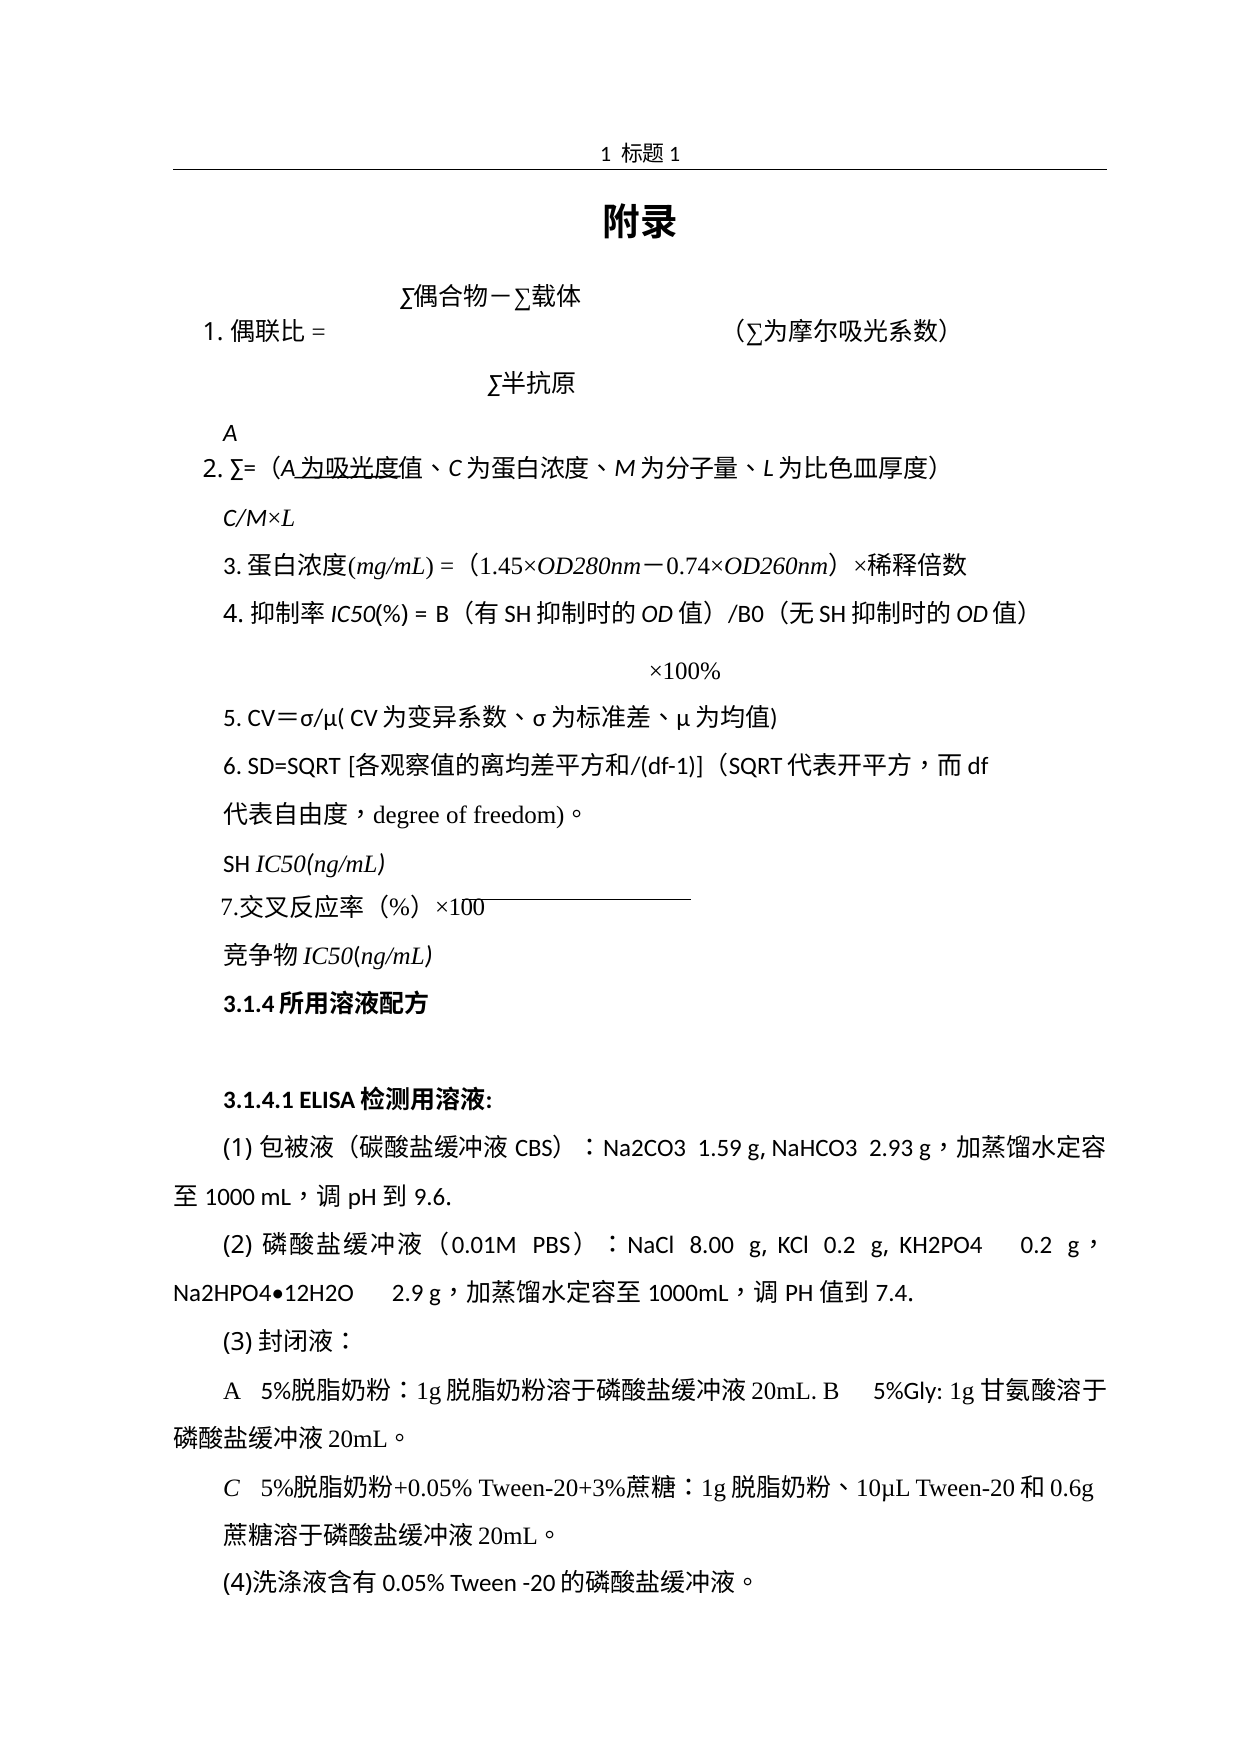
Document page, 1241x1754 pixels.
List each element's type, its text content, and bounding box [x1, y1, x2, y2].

text C/M×L [173, 484, 1107, 533]
text ∑半抗原 [488, 351, 1107, 399]
text 附录 [173, 194, 1107, 247]
text 代表自由度，degree of freedom)。 [173, 782, 1107, 830]
text 5. CV＝σ/μ( CV为变异系数、σ为标准差、μ为均值) [173, 685, 1107, 733]
text ×100% [222, 637, 1097, 685]
text 蔗糖溶于磷酸盐缓冲液20mL。 [173, 1502, 1107, 1551]
text A [173, 399, 1107, 447]
text 2. ∑=（A为吸光度值、C为蛋白浓度、M为分子量、L为比色皿厚度） [202, 450, 1107, 484]
text C 5%脱脂奶粉+0.05% Tween-20+3%蔗糖：1g脱脂奶粉、10µL Tween-20和0.6g [173, 1454, 1107, 1502]
text (3) 封闭液： [173, 1309, 1107, 1357]
text 3. 蛋白浓度(mg/mL) =（1.45×OD280nm－0.74×OD260nm）×稀释倍数 [173, 533, 1107, 581]
text (1) 包被液（碳酸盐缓冲液 CBS）：Na2CO3 1.59 g, NaHCO3 2.93 g，加蒸馏水定容至 1000 mL，调 pH 到 9.6. [173, 1116, 1107, 1212]
text 4. 抑制率IC50(%) = B（有SH抑制时的OD值）/B0（无SH抑制时的OD值） [173, 581, 1107, 629]
text 6. SD=SQRT [各观察值的离均差平方和/(df-1)]（SQRT代表开平方，而df [173, 733, 1107, 782]
text A 5%脱脂奶粉：1g脱脂奶粉溶于磷酸盐缓冲液20mL. B 5%Gly: 1g甘氨酸溶于磷酸盐缓冲液20mL。 [173, 1357, 1107, 1454]
text SH IC50(ng/mL) [173, 830, 1107, 878]
text 7.交叉反应率（%）×100 [173, 878, 1107, 922]
text 1. 偶联比 = （∑为摩尔吸光系数） [202, 314, 1107, 348]
text 3.1.4.1 ELISA检测用溶液: [173, 1067, 1107, 1116]
text 3.1.4所用溶液配方 [173, 971, 1107, 1019]
text (4)洗涤液含有0.05% Tween -20的磷酸盐缓冲液。 [173, 1551, 1107, 1599]
text (2) 磷酸盐缓冲液（0.01M PBS）：NaCl 8.00 g, KCl 0.2 g, KH2PO4 0.2 g， Na2HPO4•12H2O 2.9 g，加蒸馏水定容至 1000mL，调 PH 值到 7.4. [173, 1212, 1107, 1309]
text 竞争物IC50(ng/mL) [173, 922, 1107, 971]
text ∑偶合物－∑载体 [400, 263, 1107, 311]
